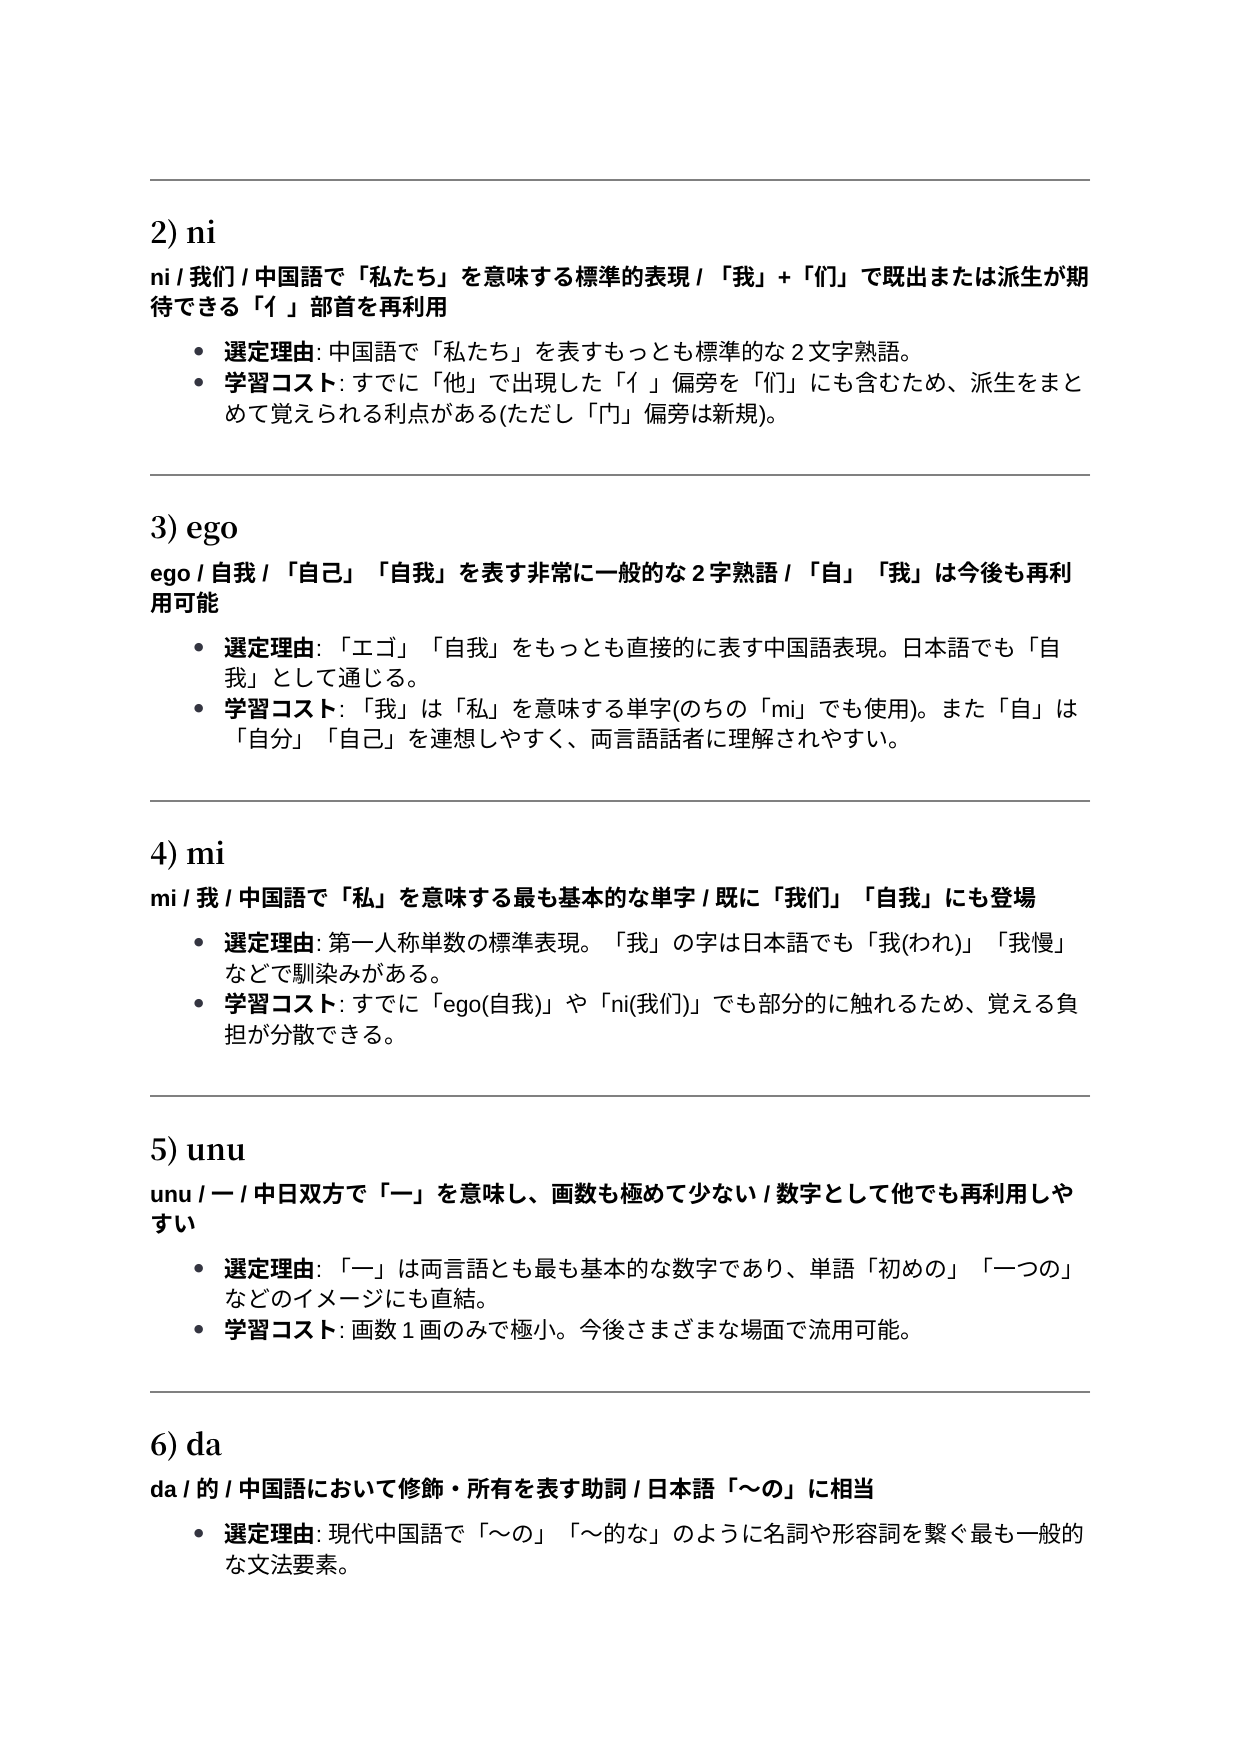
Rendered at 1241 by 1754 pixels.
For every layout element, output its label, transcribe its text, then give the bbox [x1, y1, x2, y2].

text unu / 一 / 中日双方で「一」を意味し、画数も極めて少ない / 数字として他でも再利用しやすい [150, 1181, 1090, 1237]
subtitle 3) ego [150, 505, 1090, 547]
text ni / 我们 / 中国語で「私たち」を意味する標準的表現 / 「我」+「们」で既出または派生が期待できる「亻」部首を再利用 [150, 264, 1090, 321]
list 選定理由: 現代中国語で「〜の」「〜的な」のように名詞や形容詞を繋ぐ最も一般的な文法要素。 [194, 1521, 1090, 1578]
subtitle 4) mi [150, 831, 1090, 873]
list 学習コスト: 画数1画のみで極小。今後さまざまな場面で流用可能。 [194, 1317, 1090, 1343]
text ego / 自我 / 「自己」「自我」を表す非常に一般的な2字熟語 / 「自」「我」は今後も再利用可能 [150, 560, 1090, 616]
list 選定理由: 「一」は両言語とも最も基本的な数字であり、単語「初めの」「一つの」などのイメージにも直結。 [194, 1256, 1090, 1313]
list 学習コスト: 「我」は「私」を意味する単字(のちの「mi」でも使用)。また「自」は「自分」「自己」を連想しやすく、両言語話者に理解されやすい。 [194, 696, 1090, 753]
list 学習コスト: すでに「他」で出現した「亻」偏旁を「们」にも含むため、派生をまとめて覚えられる利点がある(ただし「门」偏旁は新規)。 [194, 370, 1090, 427]
list 選定理由: 第一人称単数の標準表現。「我」の字は日本語でも「我(われ)」「我慢」などで馴染みがある。 [194, 930, 1090, 987]
list 選定理由: 中国語で「私たち」を表すもっとも標準的な2文字熟語。 [194, 339, 1090, 366]
subtitle 6) da [150, 1422, 1090, 1464]
subtitle 5) unu [150, 1126, 1090, 1168]
text mi / 我 / 中国語で「私」を意味する最も基本的な単字 / 既に「我们」「自我」にも登場 [150, 885, 1090, 912]
list 選定理由: 「エゴ」「自我」をもっとも直接的に表す中国語表現。日本語でも「自我」として通じる。 [194, 635, 1090, 692]
subtitle 2) ni [150, 210, 1090, 252]
list 学習コスト: すでに「ego(自我)」や「ni(我们)」でも部分的に触れるため、覚える負担が分散できる。 [194, 991, 1090, 1048]
text da / 的 / 中国語において修飾・所有を表す助詞 / 日本語「〜の」に相当 [150, 1476, 1090, 1503]
